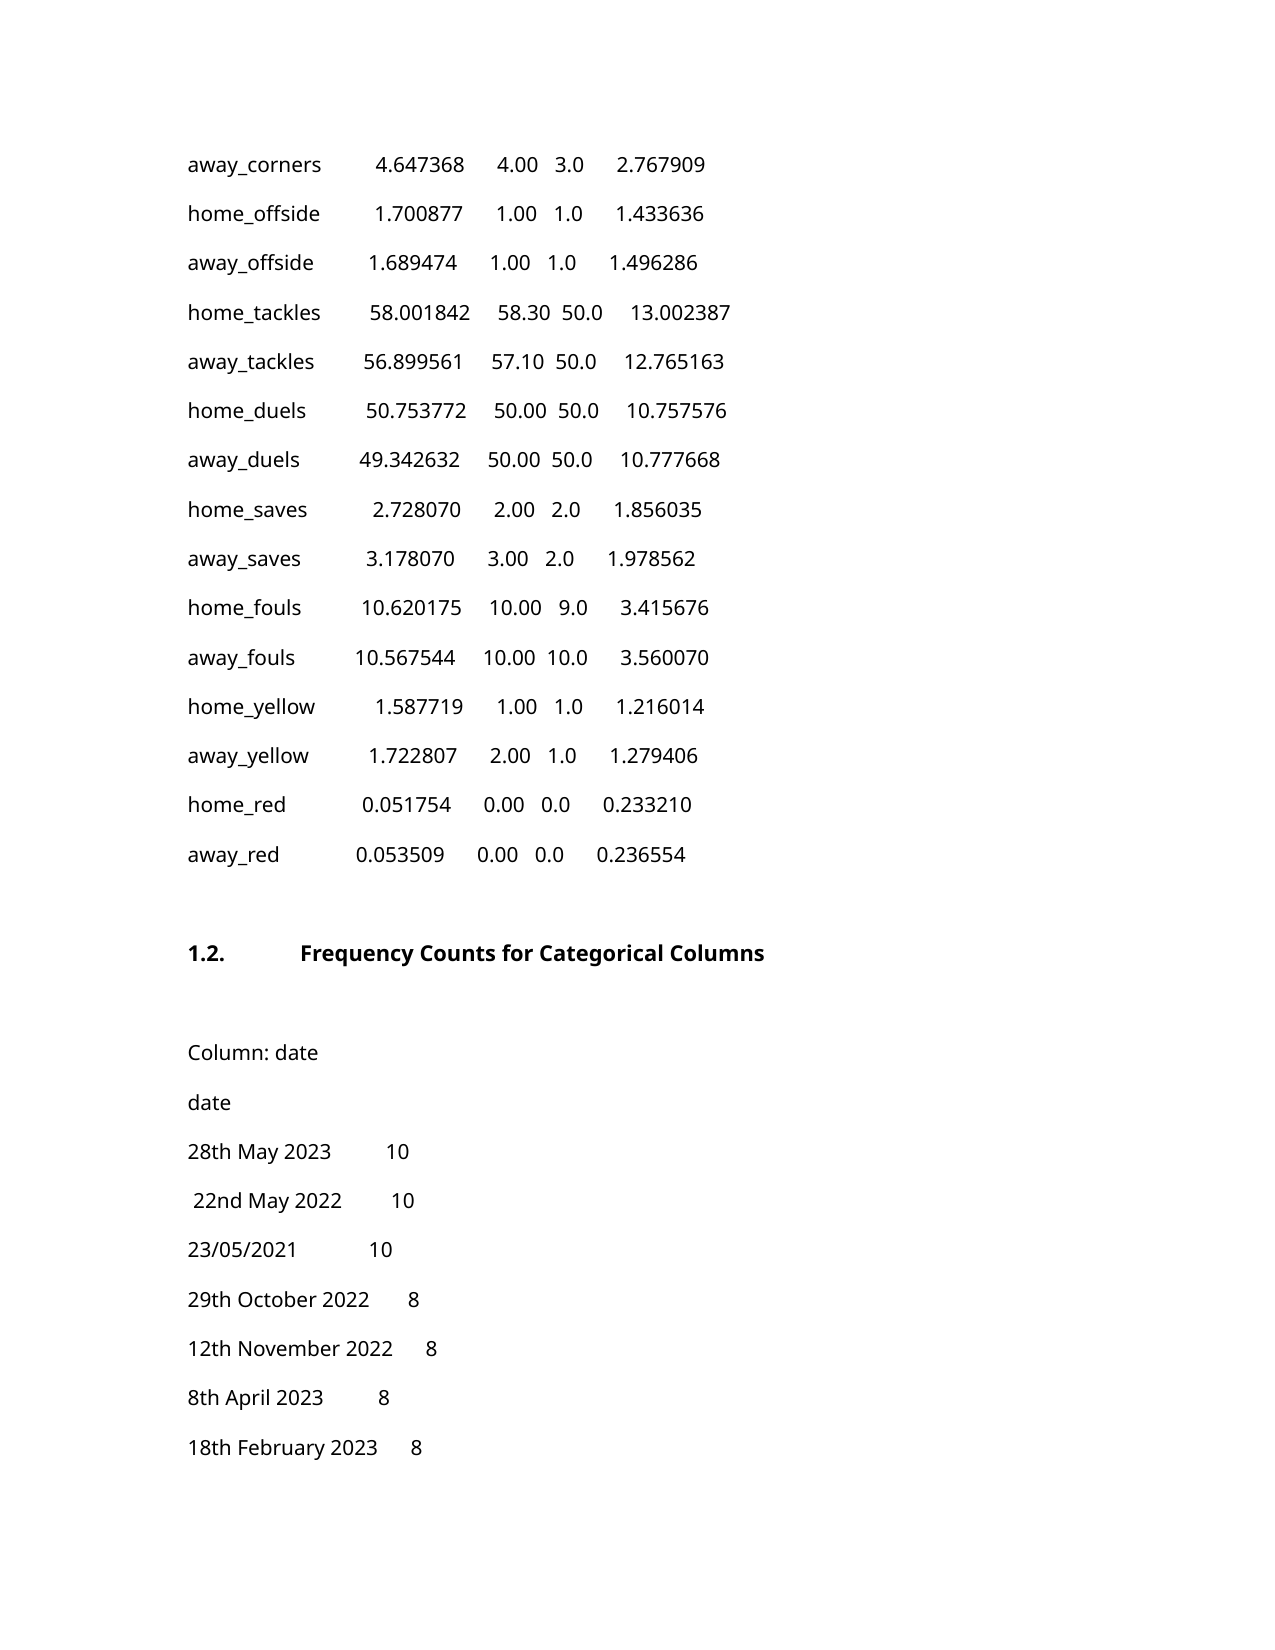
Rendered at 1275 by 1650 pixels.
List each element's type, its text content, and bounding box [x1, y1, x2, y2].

text 18th February 2023 8 [187, 1433, 1125, 1461]
text away_tackles 56.899561 57.10 50.0 12.765163 [187, 347, 1125, 376]
text away_red 0.053509 0.00 0.0 0.236554 [187, 840, 1125, 868]
text home_offside 1.700877 1.00 1.0 1.433636 [187, 199, 1125, 228]
text home_saves 2.728070 2.00 2.0 1.856035 [187, 495, 1125, 523]
text 23/05/2021 10 [187, 1236, 1125, 1264]
text home_red 0.051754 0.00 0.0 0.233210 [187, 791, 1125, 819]
text Column: date [187, 1038, 1125, 1067]
text home_tackles 58.001842 58.30 50.0 13.002387 [187, 298, 1125, 326]
text away_saves 3.178070 3.00 2.0 1.978562 [187, 544, 1125, 573]
text 12th November 2022 8 [187, 1334, 1125, 1362]
text 28th May 2023 10 [187, 1137, 1125, 1165]
text away_corners 4.647368 4.00 3.0 2.767909 [187, 150, 1125, 178]
text away_offside 1.689474 1.00 1.0 1.496286 [187, 248, 1125, 277]
text home_fouls 10.620175 10.00 9.0 3.415676 [187, 593, 1125, 622]
text away_yellow 1.722807 2.00 1.0 1.279406 [187, 741, 1125, 770]
text home_duels 50.753772 50.00 50.0 10.757576 [187, 396, 1125, 425]
text 8th April 2023 8 [187, 1383, 1125, 1412]
text date [187, 1088, 1125, 1116]
text away_duels 49.342632 50.00 50.0 10.777668 [187, 446, 1125, 474]
text 29th October 2022 8 [187, 1285, 1125, 1313]
text home_yellow 1.587719 1.00 1.0 1.216014 [187, 692, 1125, 720]
text 22nd May 2022 10 [187, 1186, 1125, 1215]
list Frequency Counts for Categorical Columns [187, 938, 1125, 968]
text away_fouls 10.567544 10.00 10.0 3.560070 [187, 643, 1125, 671]
